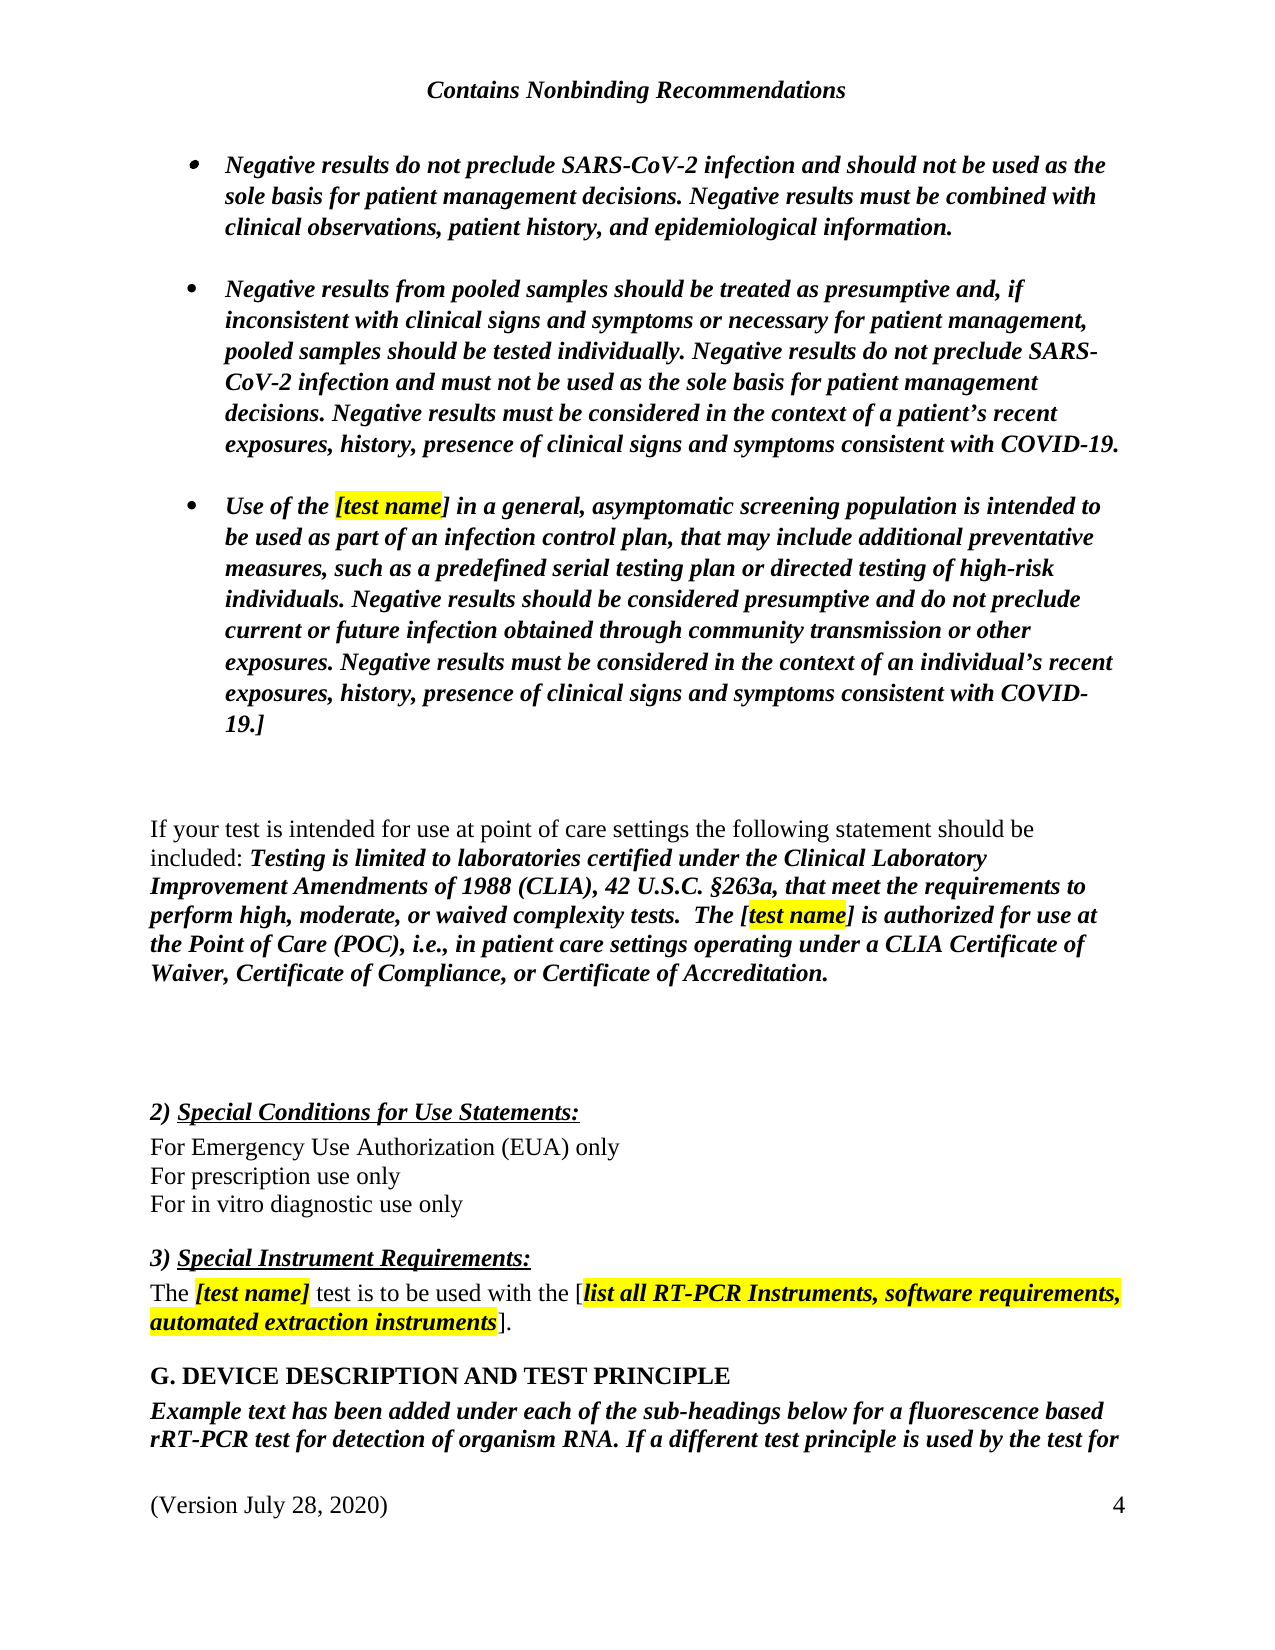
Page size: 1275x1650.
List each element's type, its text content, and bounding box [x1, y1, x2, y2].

text The [test name] test is to be used with the [list all RT-PCR Instruments, software requirements, automated extraction instruments]. [310, 1278, 1125, 1336]
list Negative results from pooled samples should be treated as presumptive and, if inconsistent with clinical signs and symptoms or necessary for patient management, pooled samples should be tested individually. Negative results do not preclude SARS-CoV-2 infection and must not be used as the sole basis for patient management decisions. Negative results must be considered in the context of a patient’s recent exposures, history, presence of clinical signs and symptoms consistent with COVID-19. [187, 274, 1125, 458]
text If your test is intended for use at point of care settings the following statement should be included: Testing is limited to laboratories certified under the Clinical Laboratory Improvement Amendments of 1988 (CLIA), 42 U.S.C. §263a, that meet the requirements to perform high, moderate, or waived complexity tests. The [test name] is authorized for use at the Point of Care (POC), i.e., in patient care settings operating under a CLIA Certificate of Waiver, Certificate of Compliance, or Certificate of Accreditation. [150, 814, 1125, 986]
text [150, 1396, 1125, 1453]
text G. DEVICE DESCRIPTION AND TEST PRINCIPLE [150, 1361, 1125, 1389]
list Use of the [test name] in a general, asymptomatic screening population is intended to be used as part of an infection control plan, that may include additional preventative measures, such as a predefined serial testing plan or directed testing of high-risk individuals. Negative results should be considered presumptive and do not preclude current or future infection obtained through community transmission or other exposures. Negative results must be considered in the context of an individual’s recent exposures, history, presence of clinical signs and symptoms consistent with COVID-19.] [187, 491, 1125, 737]
text For in vitro diagnostic use only [150, 1189, 1125, 1218]
text For prescription use only [150, 1161, 1125, 1189]
text 2) Special Conditions for Use Statements: [150, 1097, 1125, 1126]
text 3) Special Instrument Requirements: [150, 1243, 1125, 1272]
text For Emergency Use Authorization (EUA) only [150, 1132, 1125, 1161]
list Negative results do not preclude SARS-CoV-2 infection and should not be used as the sole basis for patient management decisions. Negative results must be combined with clinical observations, patient history, and epidemiological information. [187, 150, 1125, 241]
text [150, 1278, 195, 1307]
